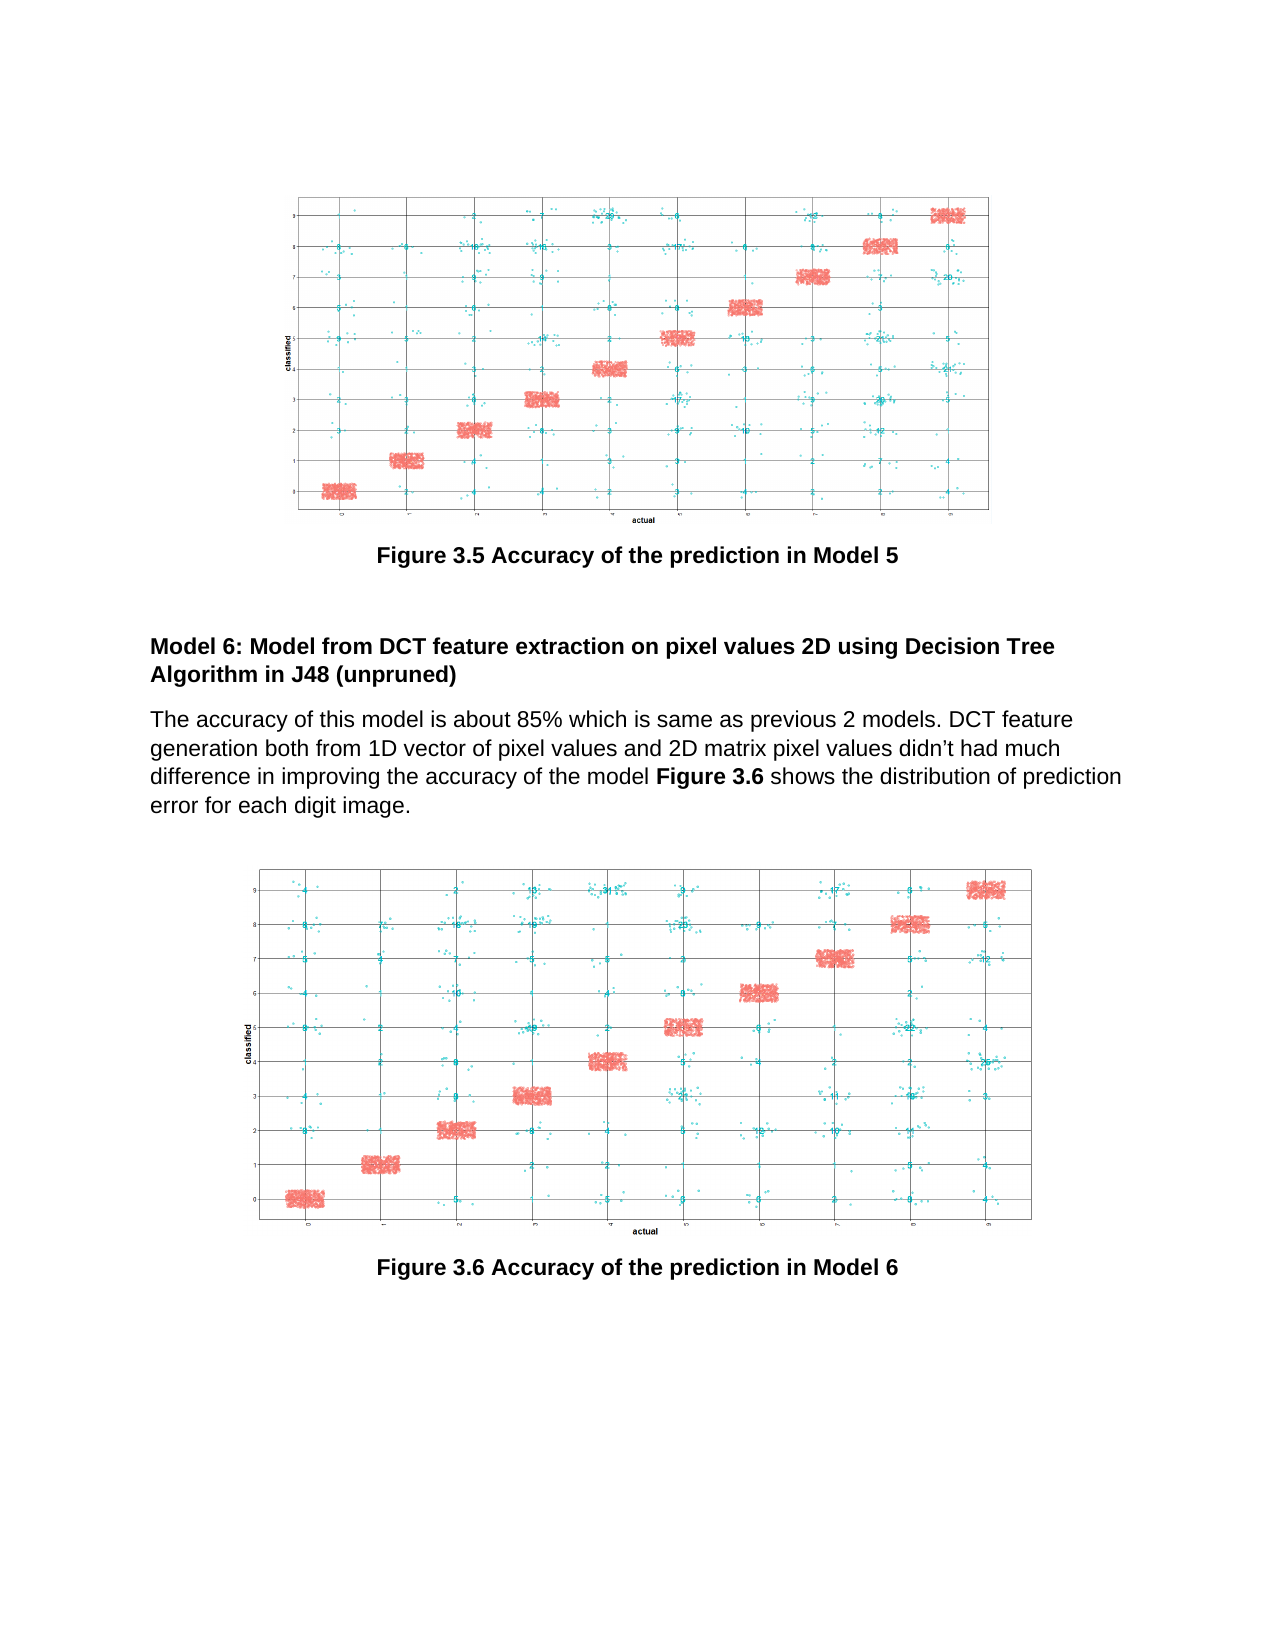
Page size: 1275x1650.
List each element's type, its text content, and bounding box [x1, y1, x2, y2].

picture [283, 195, 992, 524]
text The accuracy of this model is about 85% which is same as previous 2 models. DCT feature generation both from 1D vector of pixel values and 2D matrix pixel values didn’t had much difference in improving the accuracy of the model Figure 3.6 shows the distribution of prediction error for each digit image. [150, 706, 1125, 818]
text Figure 3.5 Accuracy of the prediction in Model 5 [150, 542, 1125, 569]
text Model 6: Model from DCT feature extraction on pixel values 2D using Decision Tree Algorithm in J48 (unpruned) [150, 633, 1125, 687]
text Figure 3.6 Accuracy of the prediction in Model 6 [150, 1254, 1125, 1280]
picture [242, 865, 1033, 1236]
